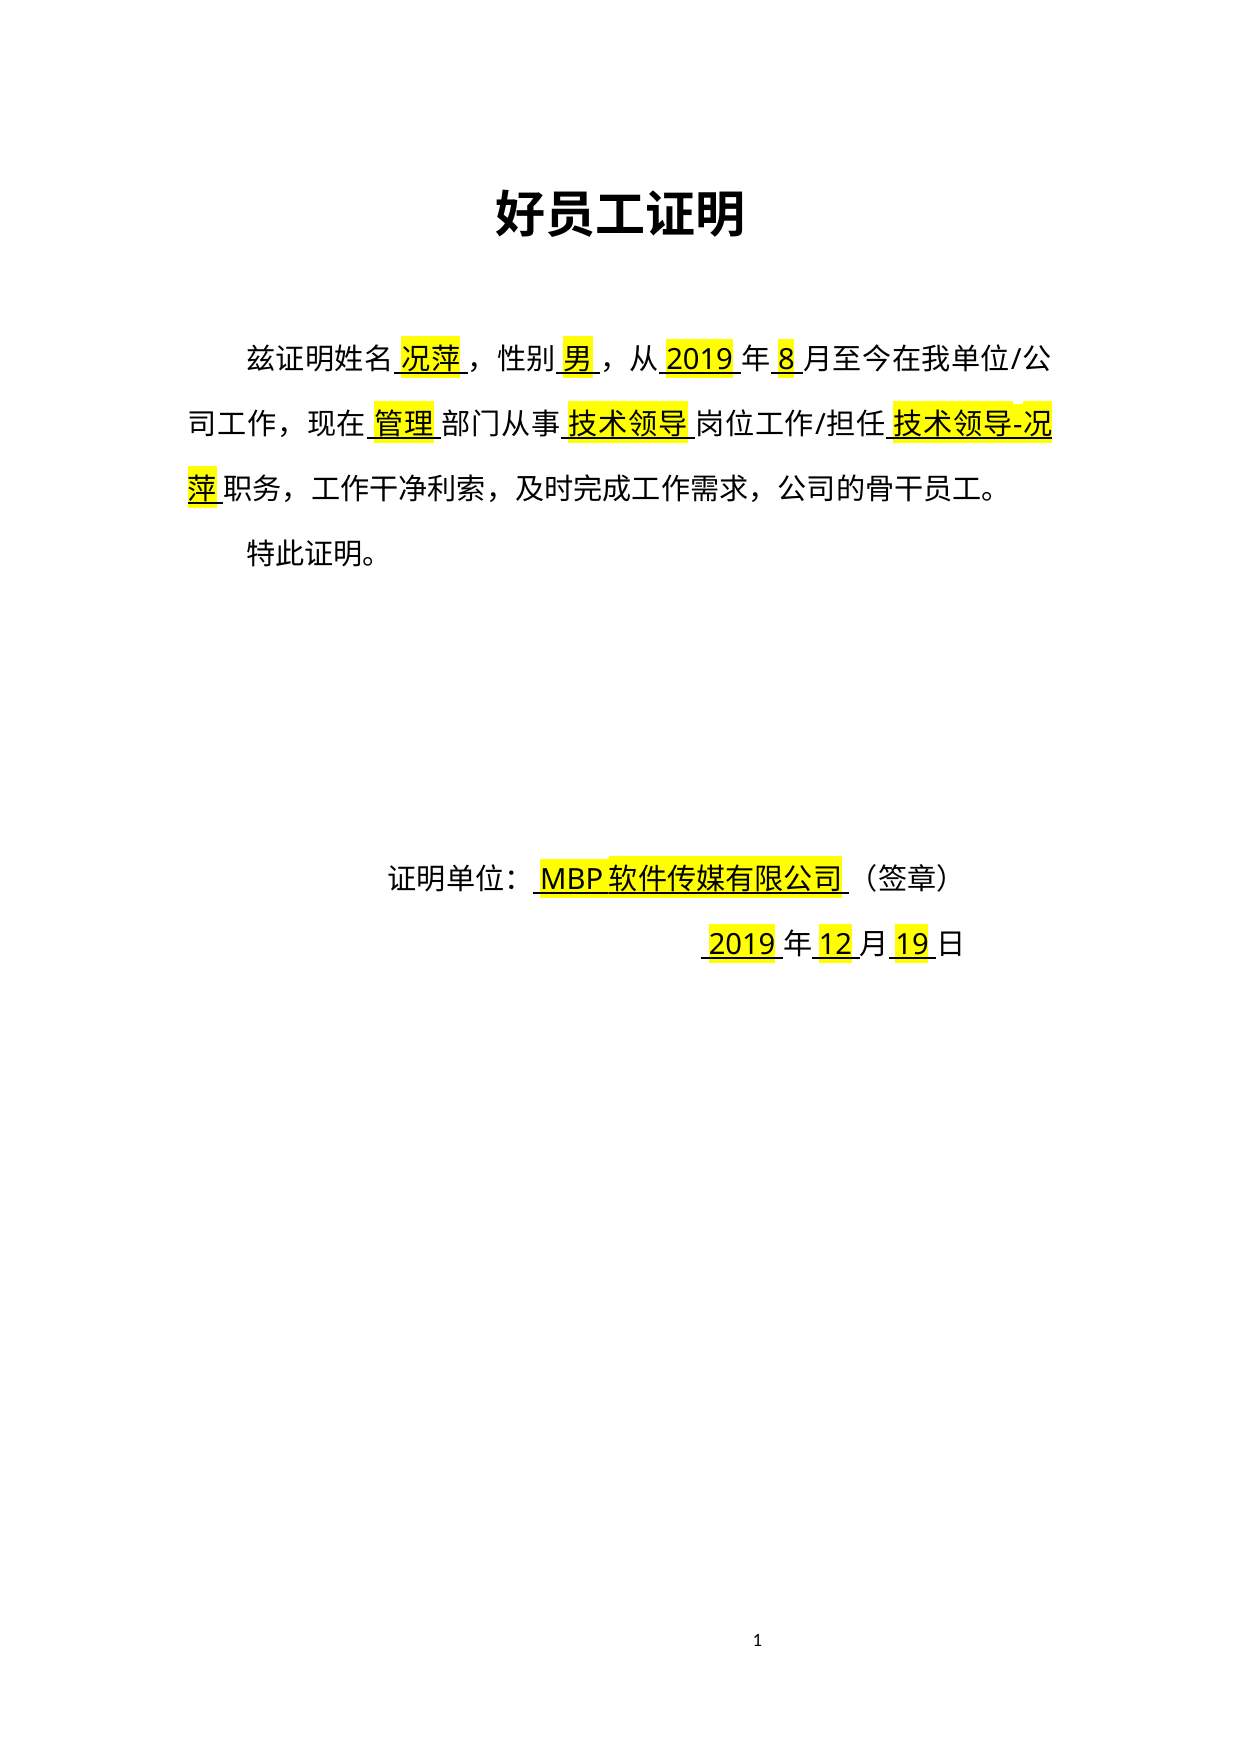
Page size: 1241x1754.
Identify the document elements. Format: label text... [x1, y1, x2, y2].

text 证明单位： MBP软件传媒有限公司 （签章） [187, 844, 965, 909]
text 2019 年 12 月 19 日 [187, 909, 965, 974]
text 好员工证明 [187, 162, 1053, 259]
text 兹证明姓名 况萍 ，性别 男 ，从 2019 年 8 月至今在我单位/公司工作，现在 管理 部门从事 技术领导 岗位工作/担任 技术领导-况萍 职务，工作干净利索，及时完成工作需求，公司的骨干员工。 [187, 324, 1053, 519]
text 特此证明。 [187, 519, 1053, 584]
